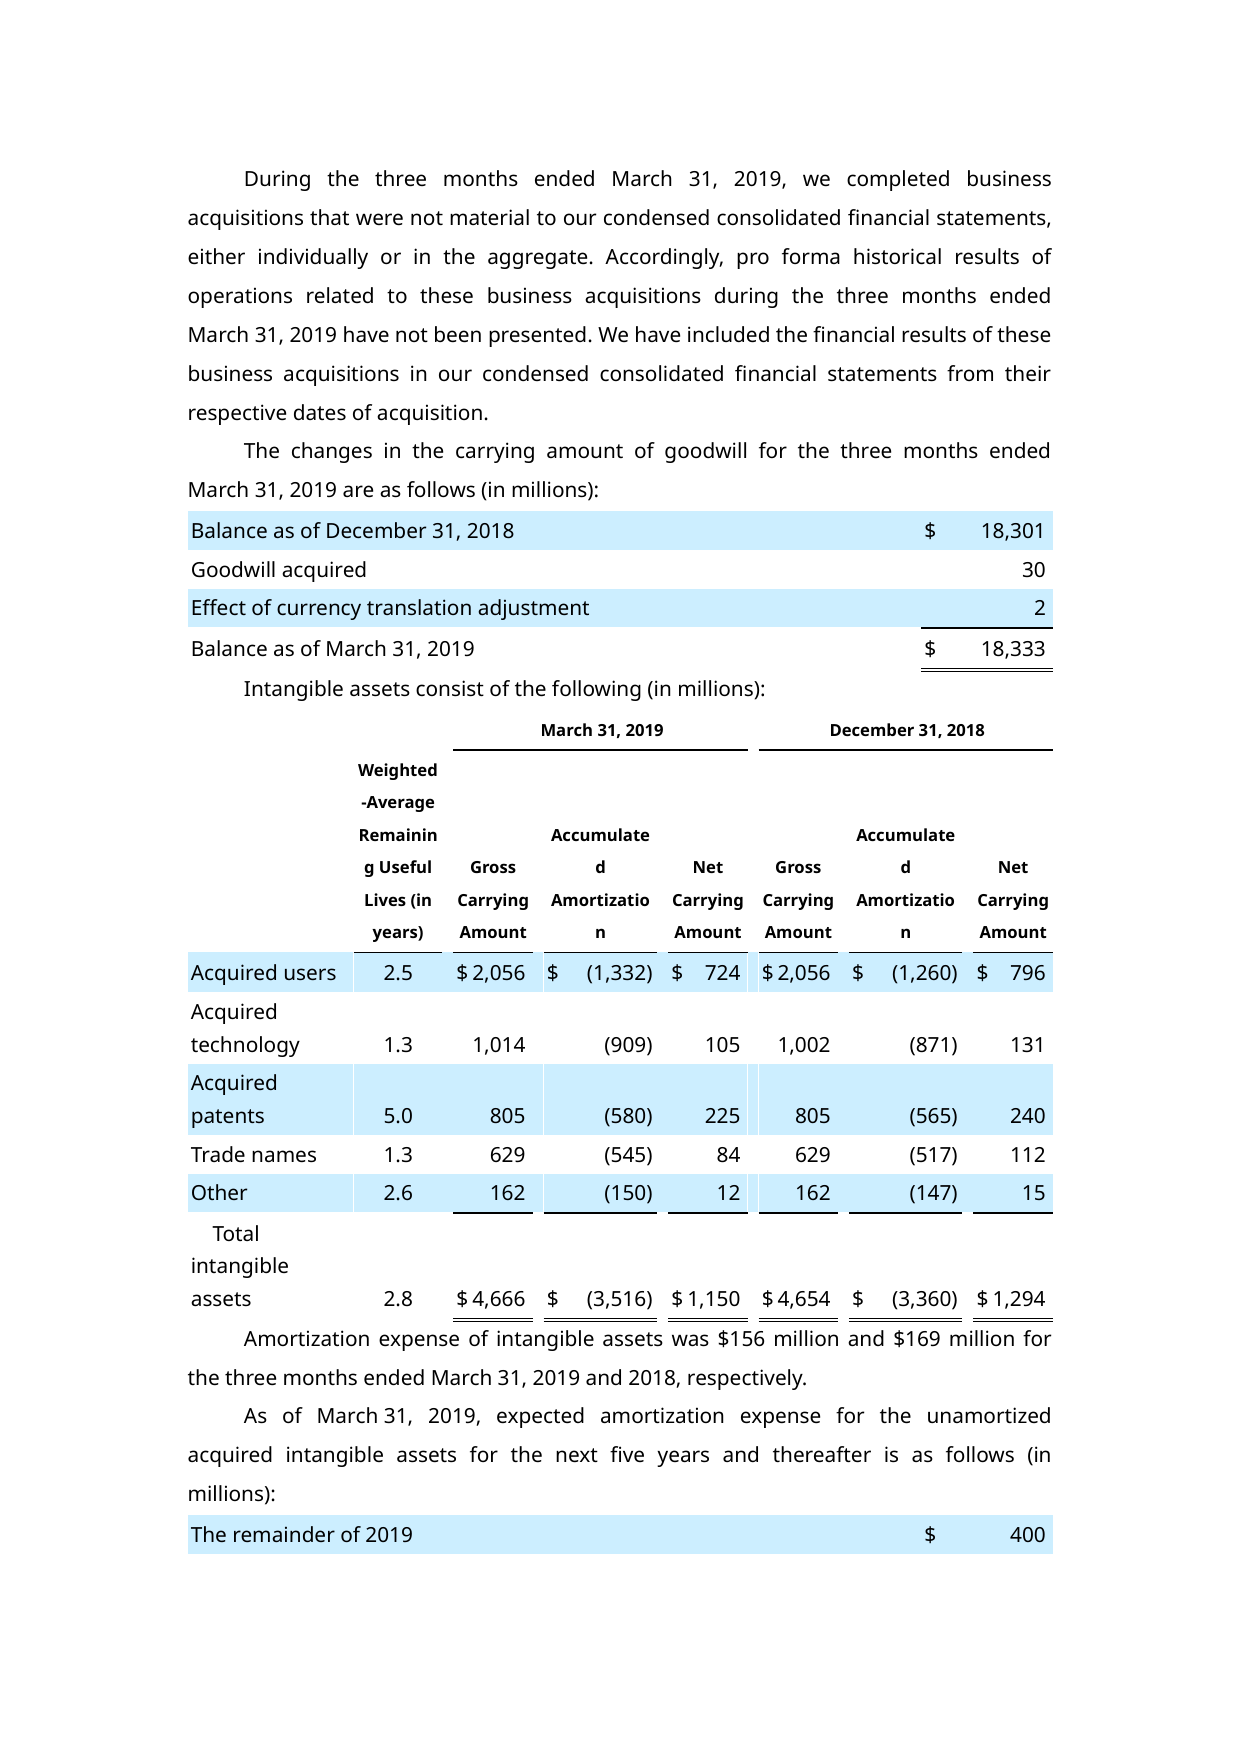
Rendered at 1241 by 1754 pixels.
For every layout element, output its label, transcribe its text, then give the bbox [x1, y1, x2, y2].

text Intangible assets consist of the following (in millions): [187, 672, 1053, 705]
text Amortization expense of intangible assets was $156 million and $169 million for the three months ended March 31, 2019 and 2018, respectively. [187, 1322, 1053, 1394]
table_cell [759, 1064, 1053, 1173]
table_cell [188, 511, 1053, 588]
text During the three months ended March 31, 2019, we completed business acquisitions that were not material to our condensed consolidated financial statements, either individually or in the aggregate. Accordingly, pro forma historical results of operations related to these business acquisitions during the three months ended March 31, 2019 have not been presented. We have included the financial results of these business acquisitions in our condensed consolidated financial statements from their respective dates of acquisition. [187, 162, 1053, 428]
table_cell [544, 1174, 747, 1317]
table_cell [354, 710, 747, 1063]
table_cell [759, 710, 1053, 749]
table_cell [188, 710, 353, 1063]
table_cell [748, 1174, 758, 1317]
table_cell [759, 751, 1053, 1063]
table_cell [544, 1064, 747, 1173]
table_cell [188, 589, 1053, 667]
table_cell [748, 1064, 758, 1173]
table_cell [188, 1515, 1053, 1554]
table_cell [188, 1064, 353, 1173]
text As of March 31, 2019, expected amortization expense for the unamortized acquired intangible assets for the next five years and thereafter is as follows (in millions): [187, 1399, 1053, 1510]
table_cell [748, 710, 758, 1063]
text The changes in the carrying amount of goodwill for the three months ended March 31, 2019 are as follows (in millions): [187, 434, 1053, 505]
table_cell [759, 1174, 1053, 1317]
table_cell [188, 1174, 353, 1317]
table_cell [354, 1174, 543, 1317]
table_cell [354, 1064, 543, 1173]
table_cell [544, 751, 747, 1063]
